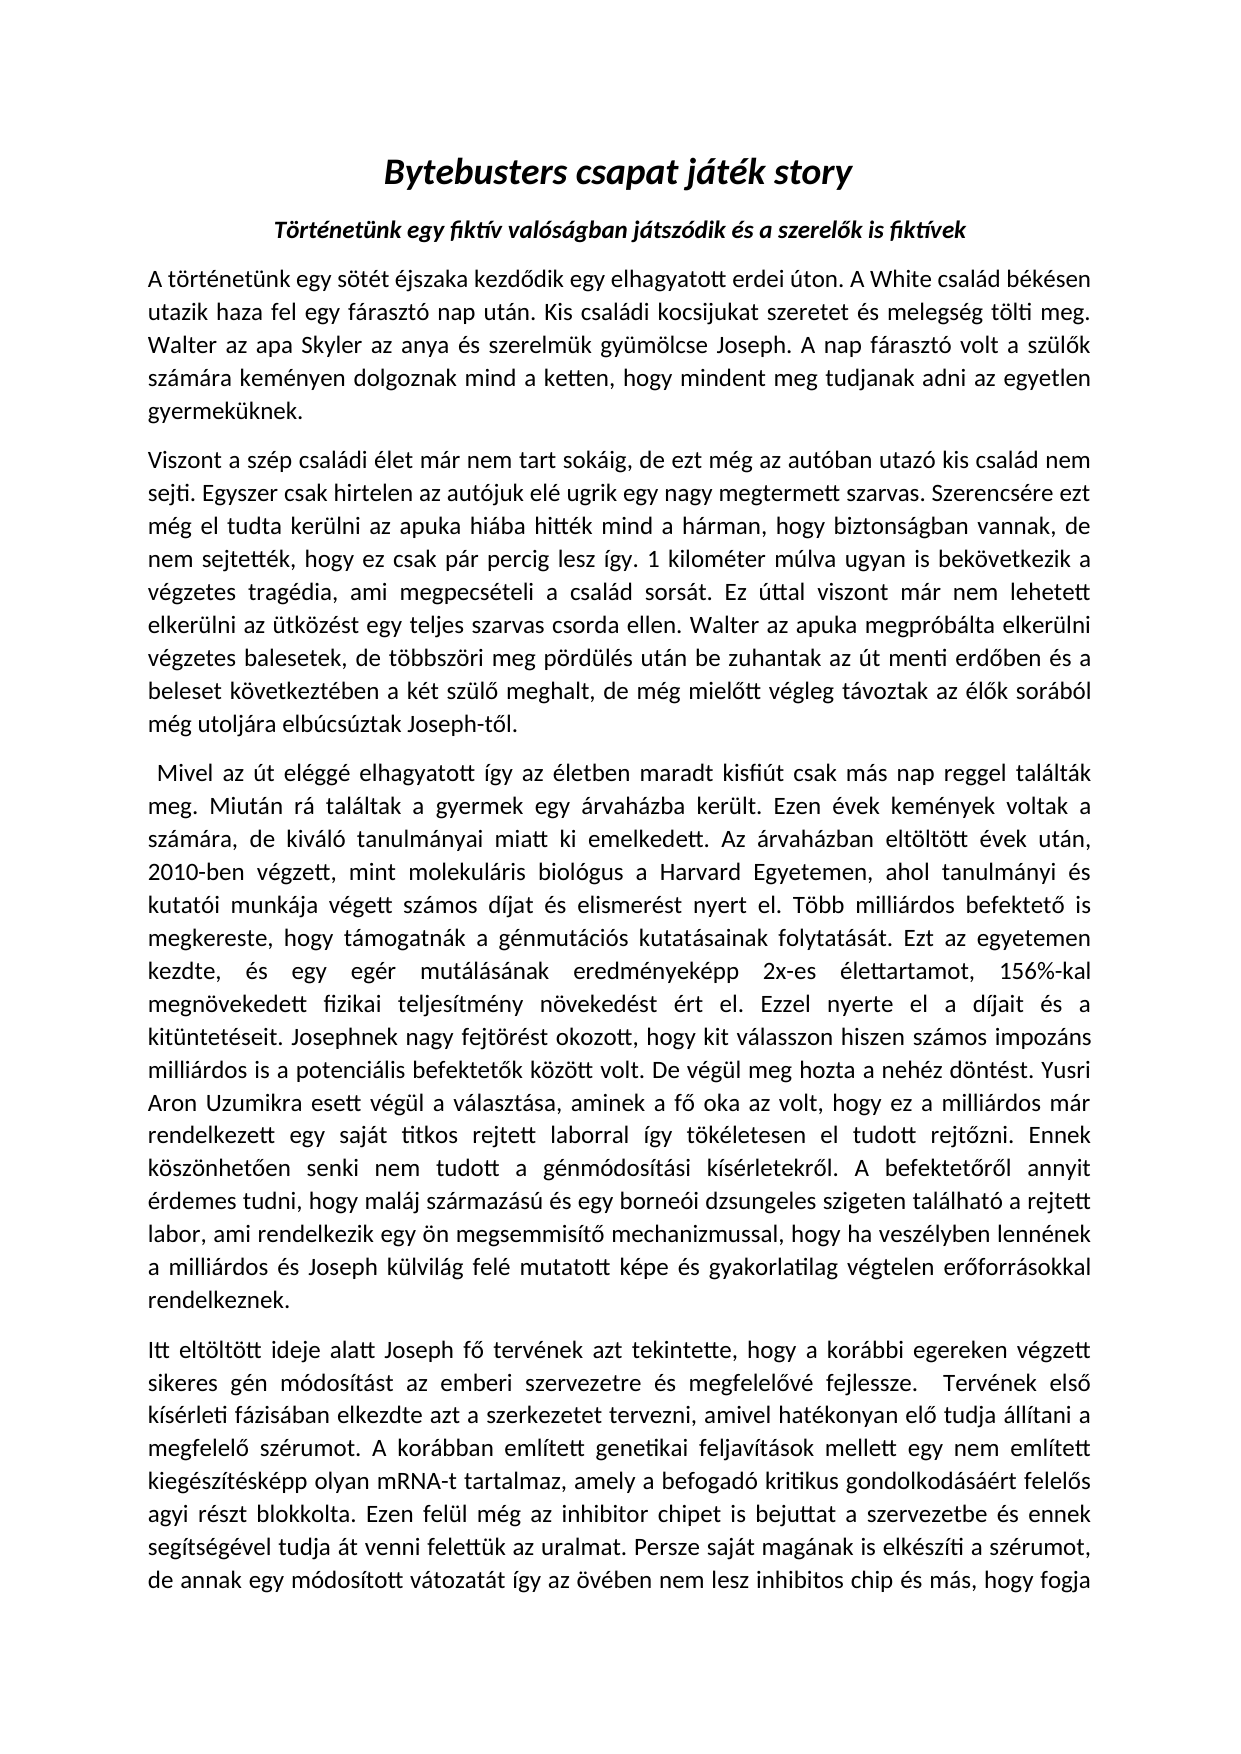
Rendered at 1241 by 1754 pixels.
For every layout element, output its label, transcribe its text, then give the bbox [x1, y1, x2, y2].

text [148, 1334, 1093, 1595]
text Bytebusters csapat játék story [148, 148, 1093, 193]
text Mivel az út eléggé elhagyatott így az életben maradt kisfiút csak más nap reggel találták meg. Miután rá találtak a gyermek egy árvaházba került. Ezen évek kemények voltak a számára, de kiváló tanulmányai miatt ki emelkedett. Az árvaházban eltöltött évek után, 2010-ben végzett, mint molekuláris biológus a Harvard Egyetemen, ahol tanulmányi és kutatói munkája végett számos díjat és elismerést nyert el. Több milliárdos befektető is megkereste, hogy támogatnák a génmutációs kutatásainak folytatását. Ezt az egyetemen kezdte, és egy egér mutálásának eredményeképp 2x-es élettartamot, 156%-kal megnövekedett fizikai teljesítmény növekedést ért el. Ezzel nyerte el a díjait és a kitüntetéseit. Josephnek nagy fejtörést okozott, hogy kit válasszon hiszen számos impozáns milliárdos is a potenciális befektetők között volt. De végül meg hozta a nehéz döntést. Yusri Aron Uzumikra esett végül a választása, aminek a fő oka az volt, hogy ez a milliárdos már rendelkezett egy saját titkos rejtett laborral így tökéletesen el tudott rejtőzni. Ennek köszönhetően senki nem tudott a génmódosítási kísérletekről. A befektetőről annyit érdemes tudni, hogy maláj származású és egy borneói dzsungeles szigeten található a rejtett labor, ami rendelkezik egy ön megsemmisítő mechanizmussal, hogy ha veszélyben lennének a milliárdos és Joseph külvilág felé mutatott képe és gyakorlatilag végtelen erőforrásokkal rendelkeznek. [148, 757, 1093, 1315]
text A történetünk egy sötét éjszaka kezdődik egy elhagyatott erdei úton. A White család békésen utazik haza fel egy fárasztó nap után. Kis családi kocsijukat szeretet és melegség tölti meg. Walter az apa Skyler az anya és szerelmük gyümölcse Joseph. A nap fárasztó volt a szülők számára keményen dolgoznak mind a ketten, hogy mindent meg tudjanak adni az egyetlen gyermeküknek. [148, 263, 1093, 426]
text Történetünk egy fiktív valóságban játszódik és a szerelők is fiktívek [148, 214, 1093, 244]
text Viszont a szép családi élet már nem tart sokáig, de ezt még az autóban utazó kis család nem sejti. Egyszer csak hirtelen az autójuk elé ugrik egy nagy megtermett szarvas. Szerencsére ezt még el tudta kerülni az apuka hiába hitték mind a hárman, hogy biztonságban vannak, de nem sejtették, hogy ez csak pár percig lesz így. 1 kilométer múlva ugyan is bekövetkezik a végzetes tragédia, ami megpecsételi a család sorsát. Ez úttal viszont már nem lehetett elkerülni az ütközést egy teljes szarvas csorda ellen. Walter az apuka megpróbálta elkerülni végzetes balesetek, de többszöri meg pördülés után be zuhantak az út menti erdőben és a beleset következtében a két szülő meghalt, de még mielőtt végleg távoztak az élők sorából még utoljára elbúcsúztak Joseph-től. [148, 444, 1093, 738]
